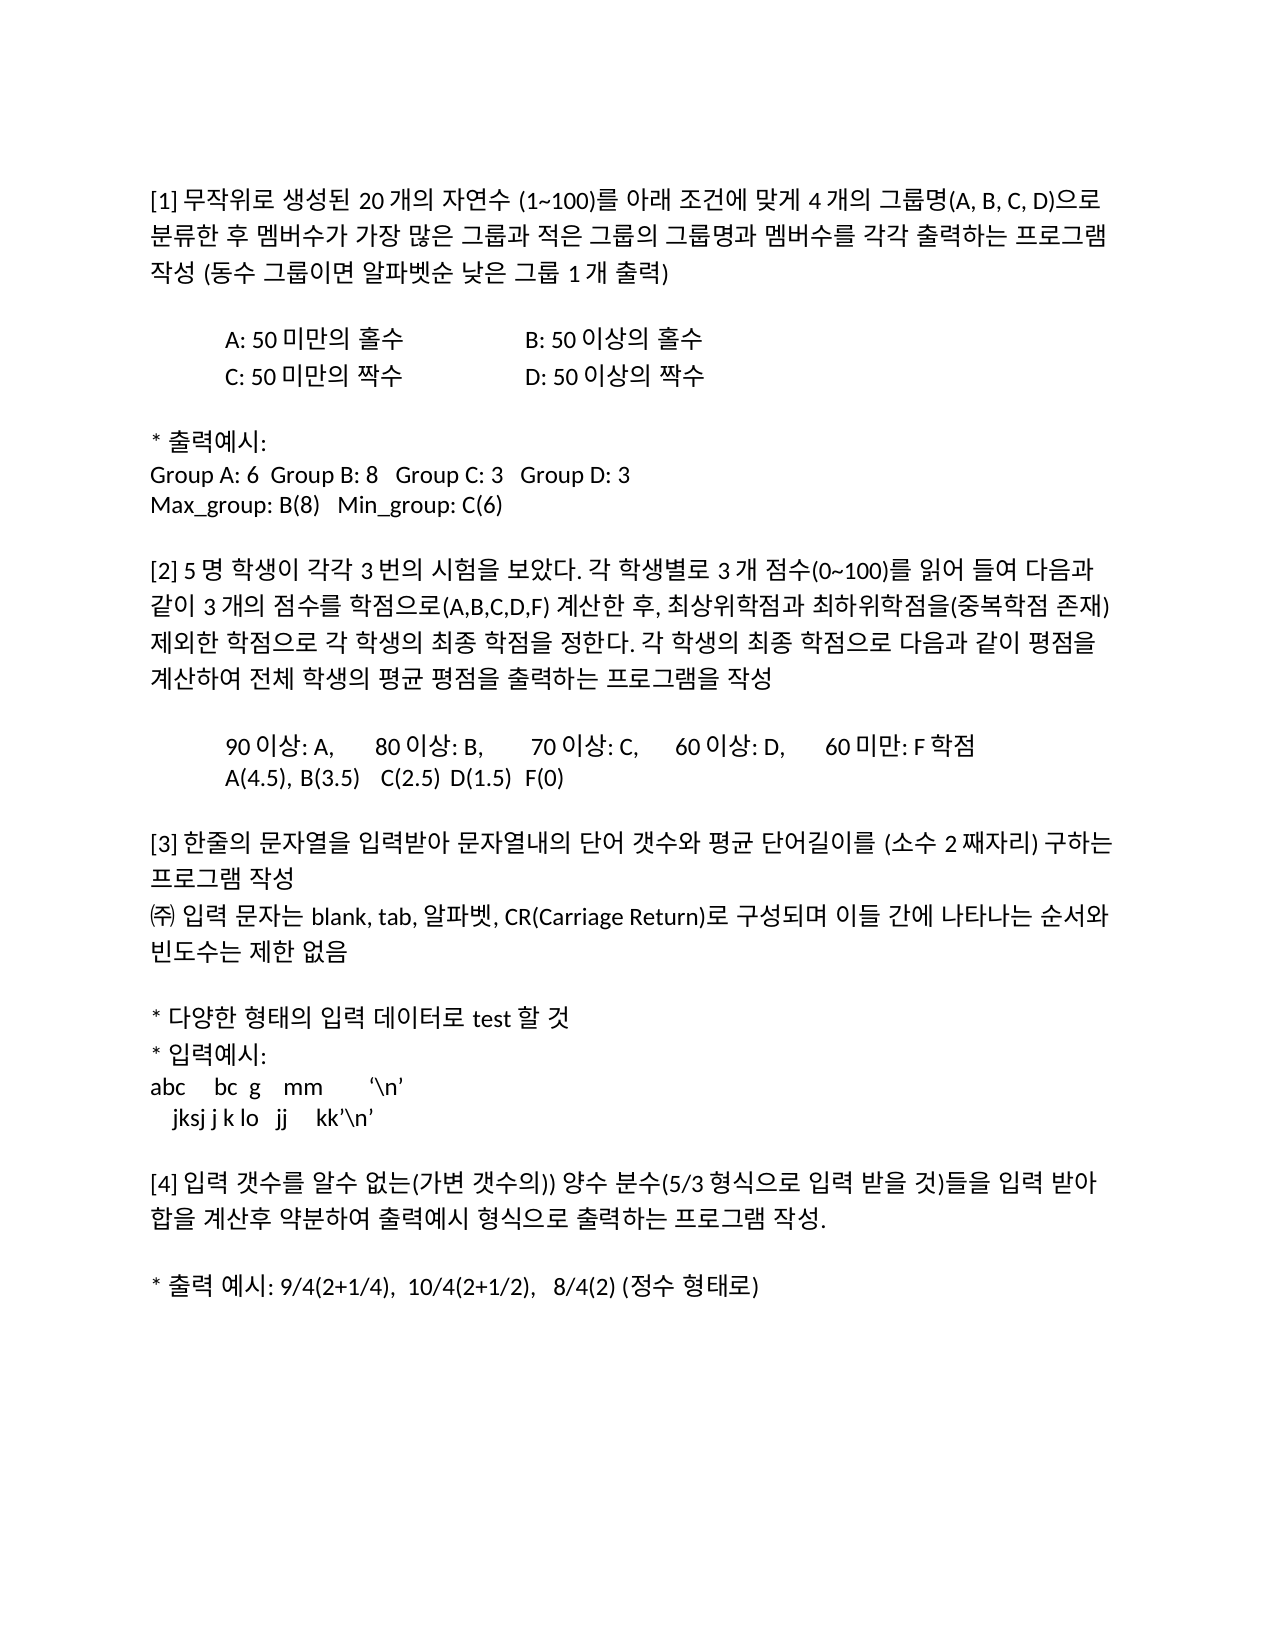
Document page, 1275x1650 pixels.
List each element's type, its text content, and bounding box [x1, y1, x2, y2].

text Max_group: B(8) Min_group: C(6) [150, 489, 1125, 520]
text [4] 입력 갯수를 알수 없는(가변 갯수의)) 양수 분수(5/3 형식으로 입력 받을 것)들을 입력 받아 합을 계산후 약분하여 출력예시 형식으로 출력하는 프로그램 작성. [150, 1163, 1125, 1236]
text [2] 5명 학생이 각각 3번의 시험을 보았다. 각 학생별로 3개 점수(0~100)를 읽어 들여 다음과 같이 3개의 점수를 학점으로(A,B,C,D,F) 계산한 후, 최상위학점과 최하위학점을(중복학점 존재) 제외한 학점으로 각 학생의 최종 학점을 정한다. 각 학생의 최종 학점으로 다음과 같이 평점을 계산하여 전체 학생의 평균 평점을 출력하는 프로그램을 작성 [150, 551, 1125, 696]
text [3] 한줄의 문자열을 입력받아 문자열내의 단어 갯수와 평균 단어길이를 (소수 2째자리) 구하는 프로그램 작성 [150, 823, 1125, 896]
text C: 50미만의 짝수 D: 50이상의 짝수 [150, 356, 1125, 392]
text A(4.5), B(3.5) C(2.5) D(1.5) F(0) [150, 762, 1125, 793]
text * 다양한 형태의 입력 데이터로 test 할 것 [150, 999, 1125, 1035]
text ㈜ 입력 문자는 blank, tab, 알파벳, CR(Carriage Return)로 구성되며 이들 간에 나타나는 순서와 빈도수는 제한 없음 [150, 896, 1125, 968]
text jksj j k lo jj kk’\n’ [150, 1102, 1125, 1132]
text Group A: 6 Group B: 8 Group C: 3 Group D: 3 [150, 459, 1125, 489]
text * 입력예시: [150, 1035, 1125, 1071]
text 90이상: A, 80이상: B, 70이상: C, 60이상: D, 60미만: F학점 [150, 726, 1125, 762]
text * 출력예시: [150, 423, 1125, 459]
text * 출력 예시: 9/4(2+1/4), 10/4(2+1/2), 8/4(2) (정수 형태로) [150, 1266, 1125, 1302]
text [1] 무작위로 생성된 20개의 자연수 (1~100)를 아래 조건에 맞게 4개의 그룹명(A, B, C, D)으로 분류한 후 멤버수가 가장 많은 그룹과 적은 그룹의 그룹명과 멤버수를 각각 출력하는 프로그램 작성 (동수 그룹이면 알파벳순 낮은 그룹 1개 출력) [150, 181, 1125, 289]
text A: 50미만의 홀수 B: 50이상의 홀수 [150, 320, 1125, 356]
text abc bc g mm ‘\n’ [150, 1071, 1125, 1102]
